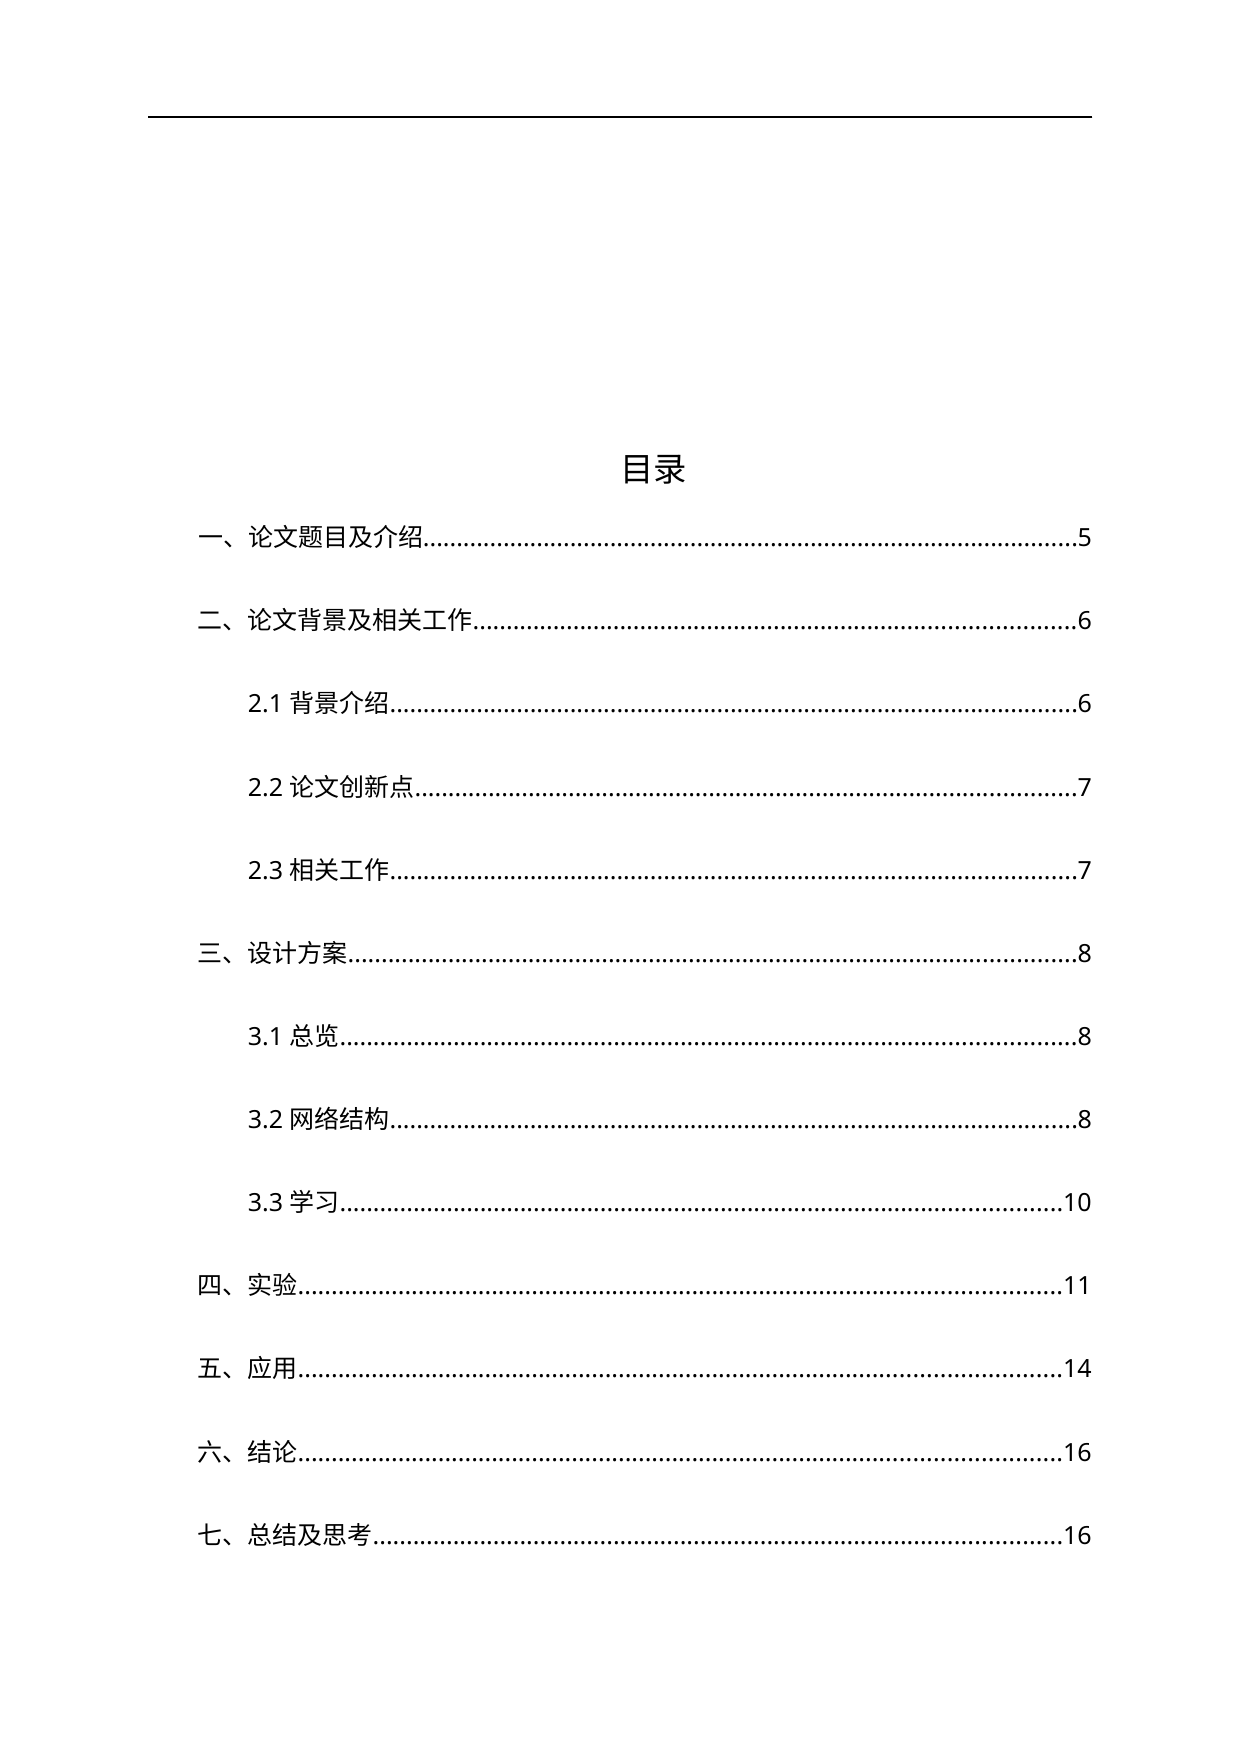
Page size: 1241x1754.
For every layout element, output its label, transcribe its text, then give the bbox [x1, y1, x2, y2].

text 六、结论 16 [148, 1418, 1092, 1483]
text 四、实验 11 [148, 1251, 1092, 1316]
text 三、设计方案 8 [148, 919, 1092, 984]
text 3.2 网络结构 8 [198, 1085, 1092, 1150]
subtitle 目录 [148, 434, 1092, 499]
text 2.3 相关工作 7 [198, 836, 1092, 901]
text 2.2 论文创新点 7 [198, 753, 1092, 818]
text 二、论文背景及相关工作 6 [148, 586, 1092, 651]
text 五、应用 14 [148, 1334, 1092, 1399]
text 七、总结及思考 16 [148, 1501, 1092, 1566]
text 一、论文题目及介绍 5 [148, 503, 1092, 568]
text 3.3 学习 10 [198, 1168, 1092, 1233]
text 2.1 背景介绍 6 [198, 669, 1092, 734]
text 3.1 总览 8 [198, 1002, 1092, 1067]
